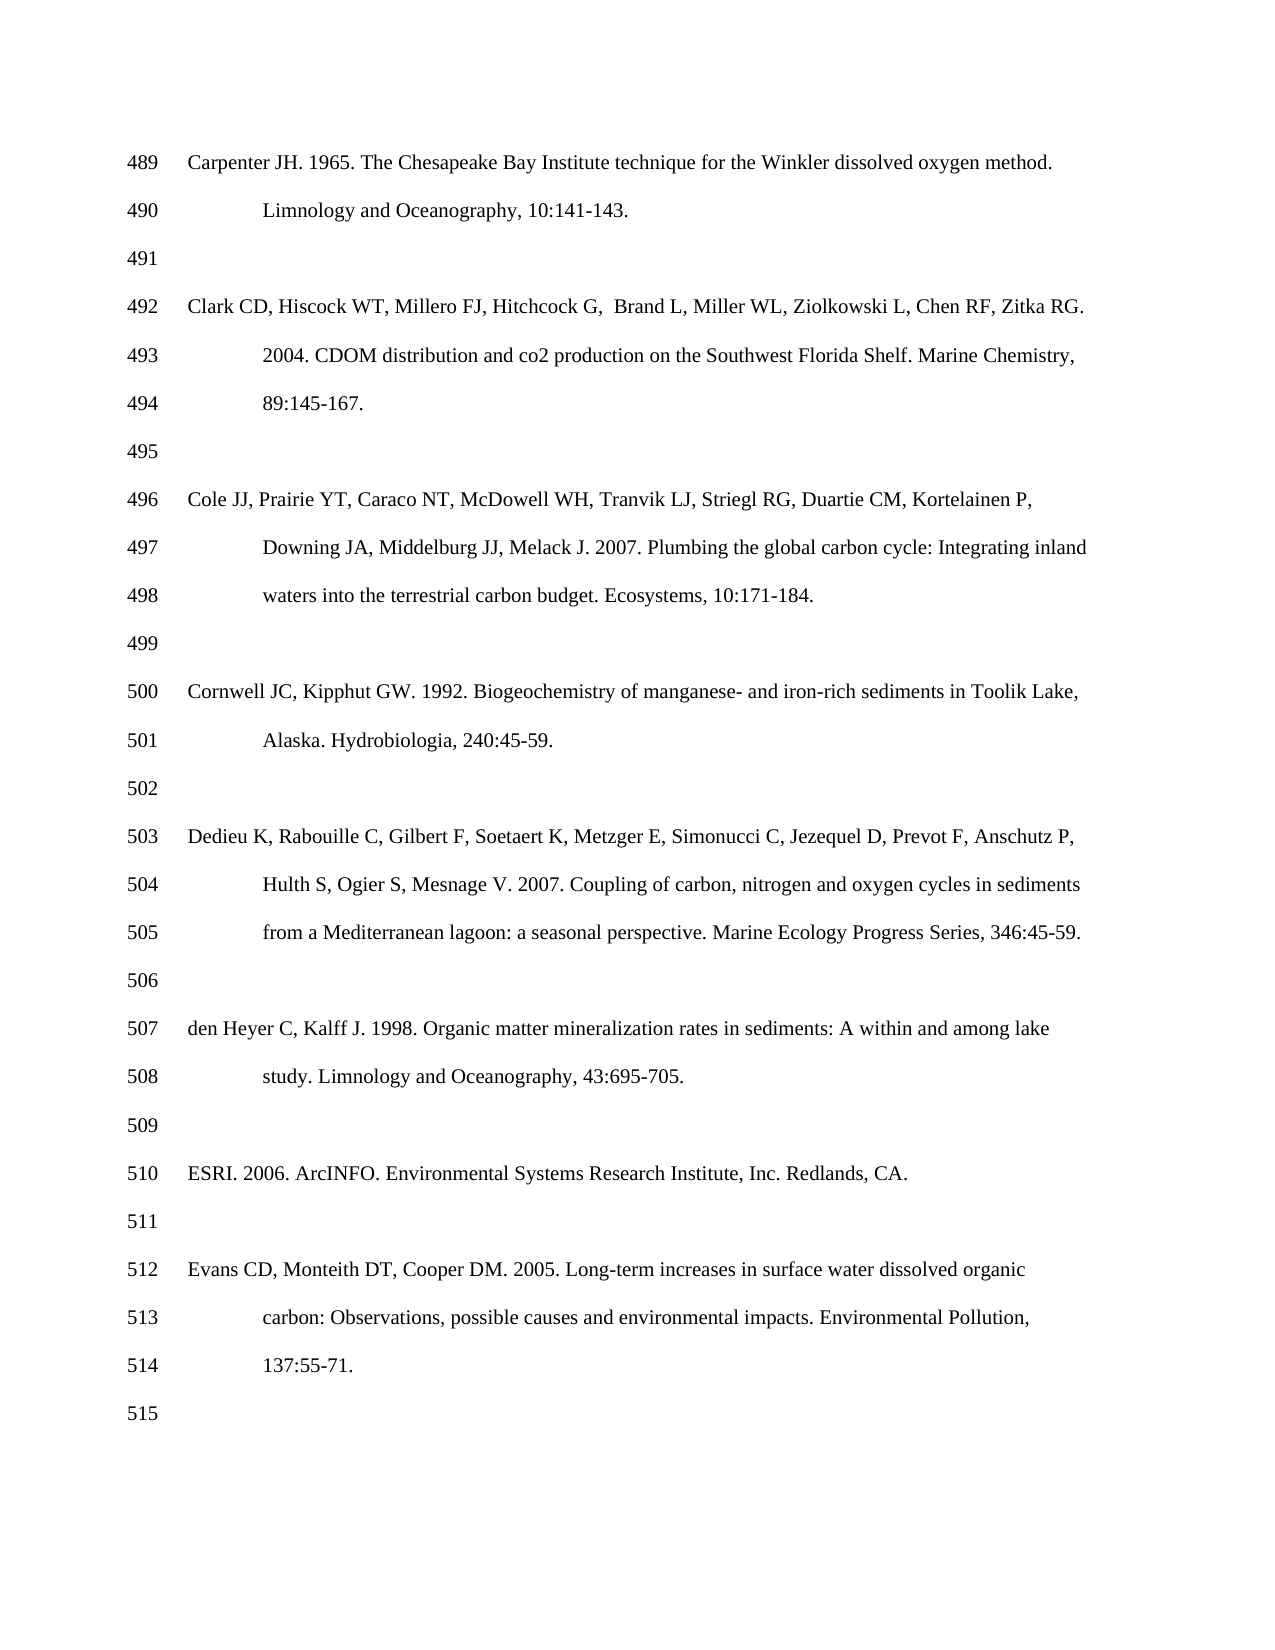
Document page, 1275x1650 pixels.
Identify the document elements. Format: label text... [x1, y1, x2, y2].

text ESRI. 2006. ArcINFO. Environmental Systems Research Institute, Inc. Redlands, CA. [187, 1161, 1087, 1185]
text Carpenter JH. 1965. The Chesapeake Bay Institute technique for the Winkler dissolved oxygen method. Limnology and Oceanography, 10:141-143. [187, 150, 1087, 222]
text Cornwell JC, Kipphut GW. 1992. Biogeochemistry of manganese- and iron-rich sediments in Toolik Lake, Alaska. Hydrobiologia, 240:45-59. [187, 679, 1087, 752]
text den Heyer C, Kalff J. 1998. Organic matter mineralization rates in sediments: A within and among lake study. Limnology and Oceanography, 43:695-705. [187, 1016, 1087, 1088]
text Dedieu K, Rabouille C, Gilbert F, Soetaert K, Metzger E, Simonucci C, Jezequel D, Prevot F, Anschutz P, Hulth S, Ogier S, Mesnage V. 2007. Coupling of carbon, nitrogen and oxygen cycles in sediments from a Mediterranean lagoon: a seasonal perspective. Marine Ecology Progress Series, 346:45-59. [187, 824, 1087, 944]
